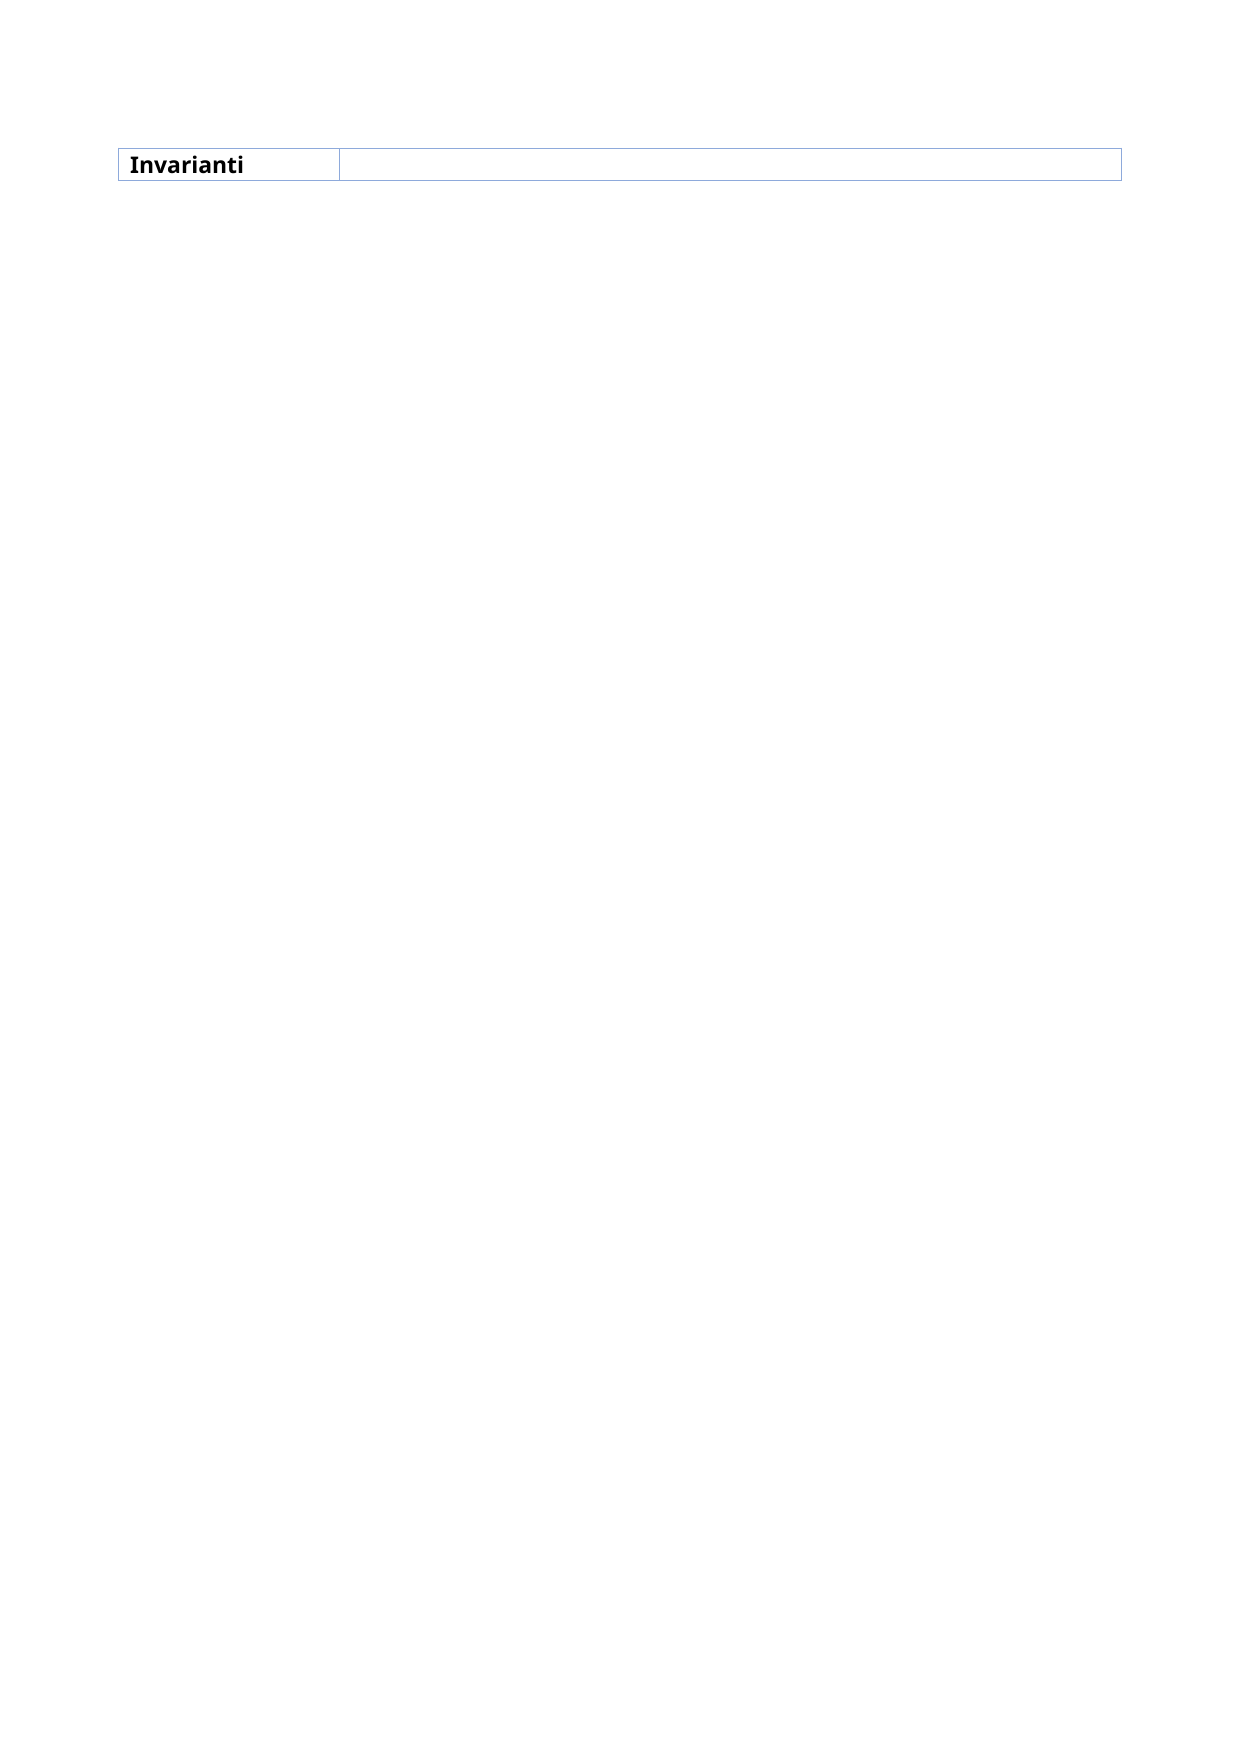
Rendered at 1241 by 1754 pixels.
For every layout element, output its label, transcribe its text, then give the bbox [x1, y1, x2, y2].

table_cell Invarianti [119, 149, 339, 180]
table_cell [340, 149, 1121, 180]
